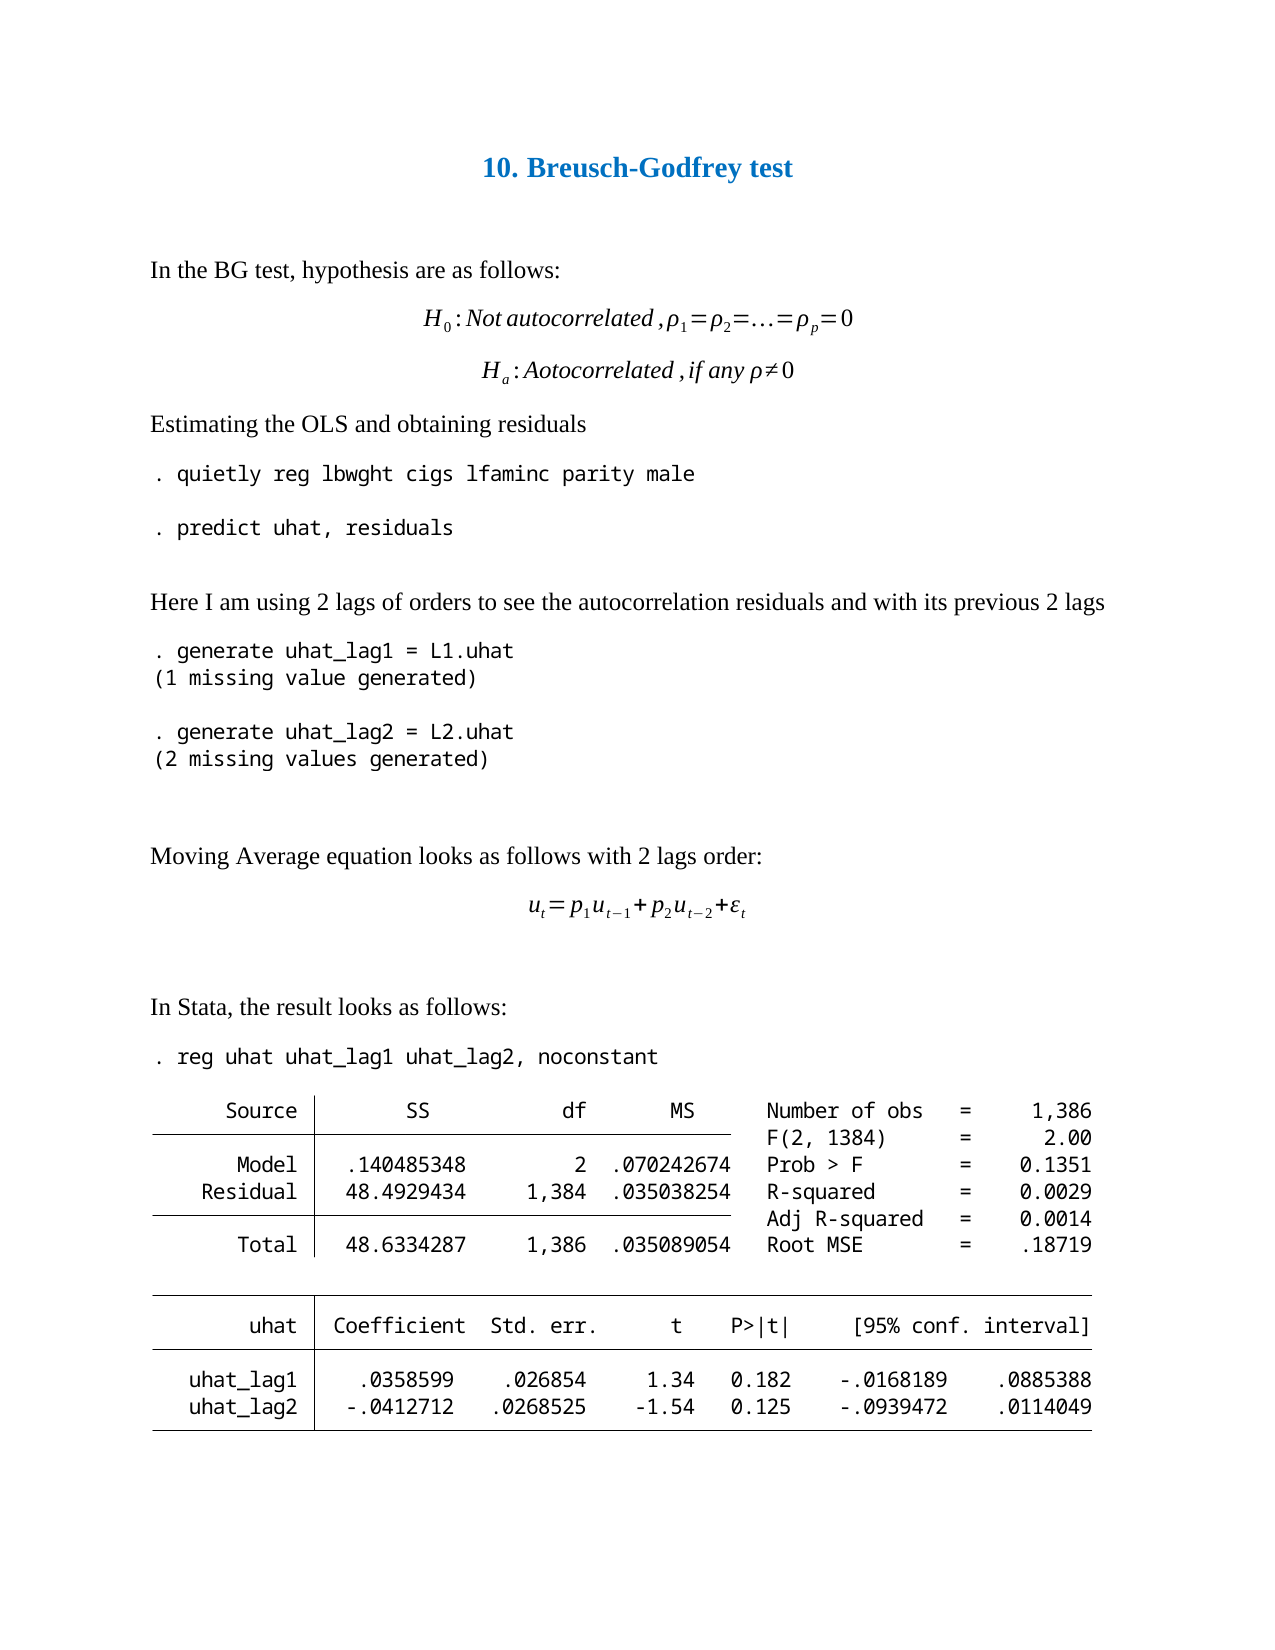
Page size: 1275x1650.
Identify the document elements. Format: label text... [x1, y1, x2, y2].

text Estimating the OLS and obtaining residuals [150, 409, 1125, 438]
text In Stata, the result looks as follows: [150, 992, 1125, 1021]
text Moving Average equation looks as follows with 2 lags order: [150, 841, 1125, 869]
text In the BG test, hypothesis are as follows: [150, 255, 1125, 284]
list Breusch-Godfrey test [150, 150, 1125, 183]
text Here I am using 2 lags of orders to see the autocorrelation residuals and with its previous 2 lags [150, 587, 1125, 615]
